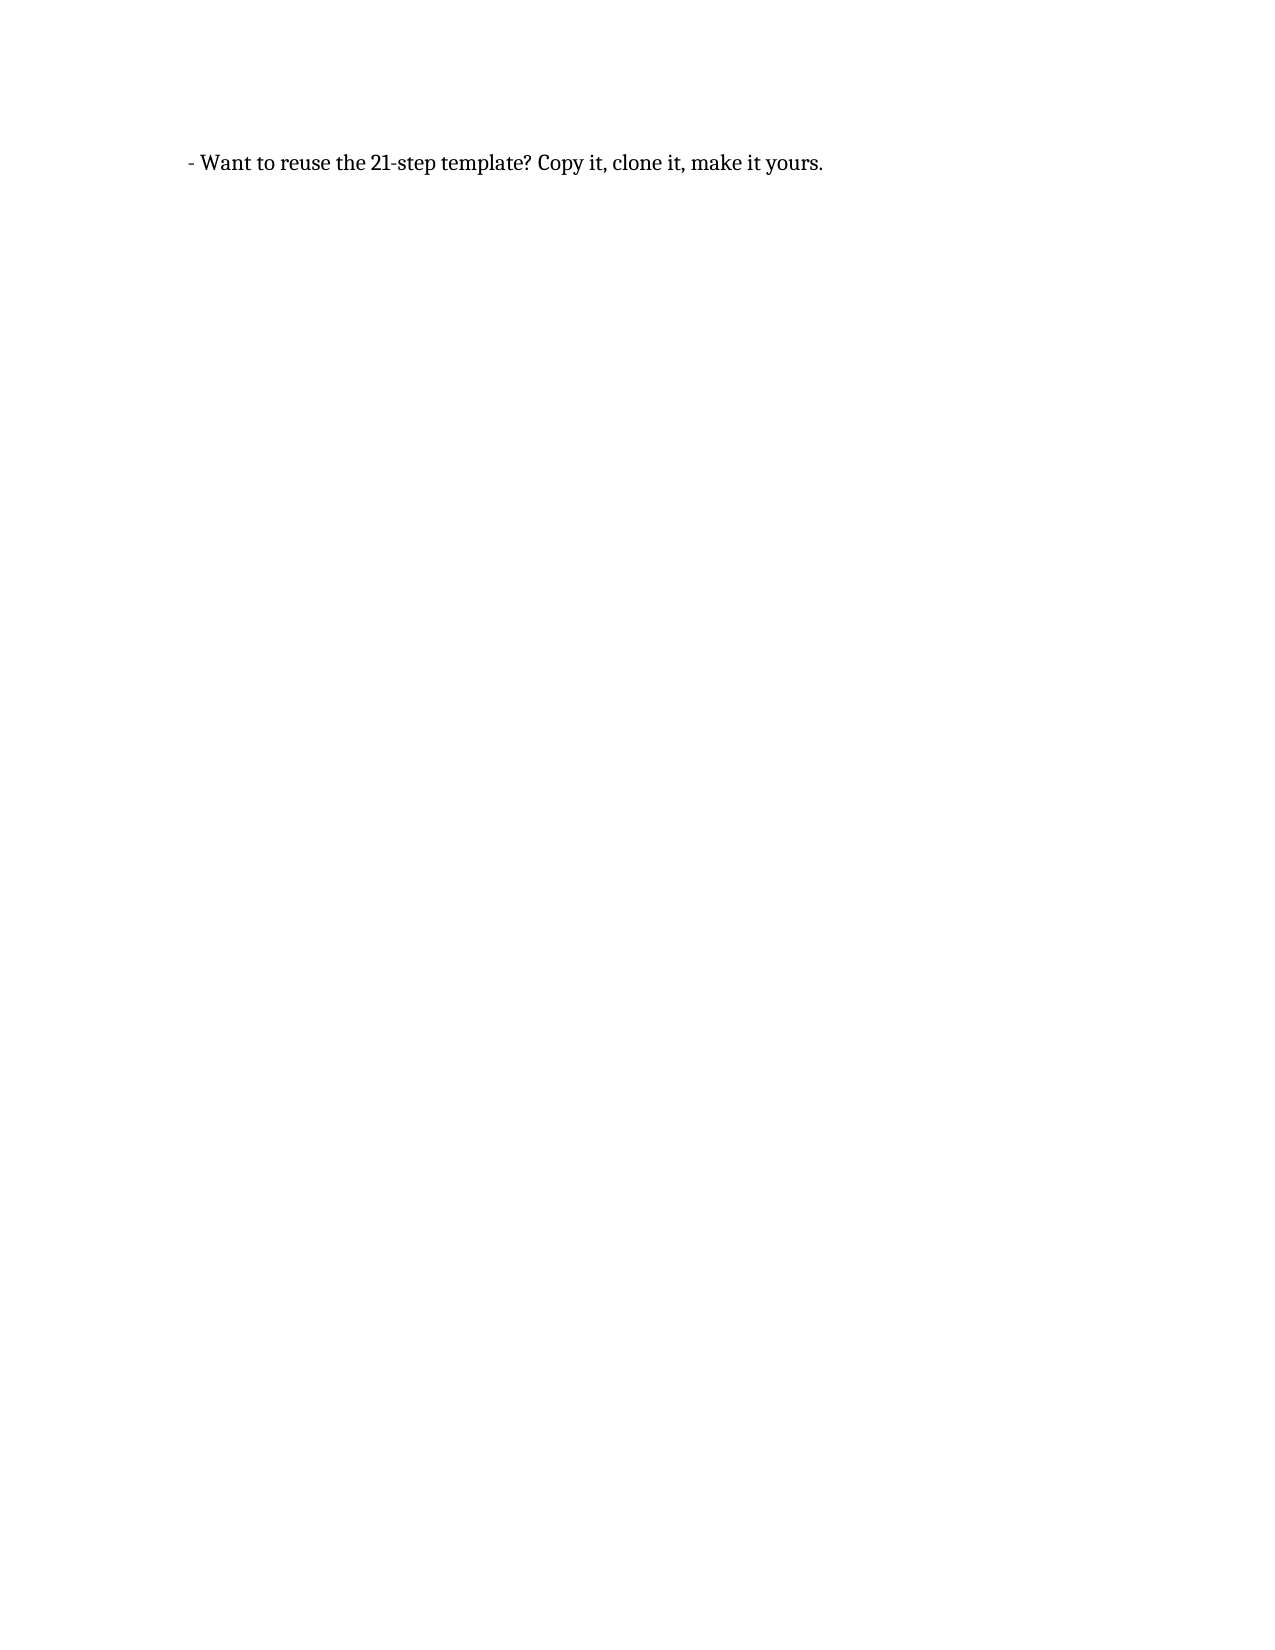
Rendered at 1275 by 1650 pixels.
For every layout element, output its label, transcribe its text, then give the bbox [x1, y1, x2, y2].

text - Want to reuse the 21-step template? Copy it, clone it, make it yours. [187, 150, 1087, 176]
